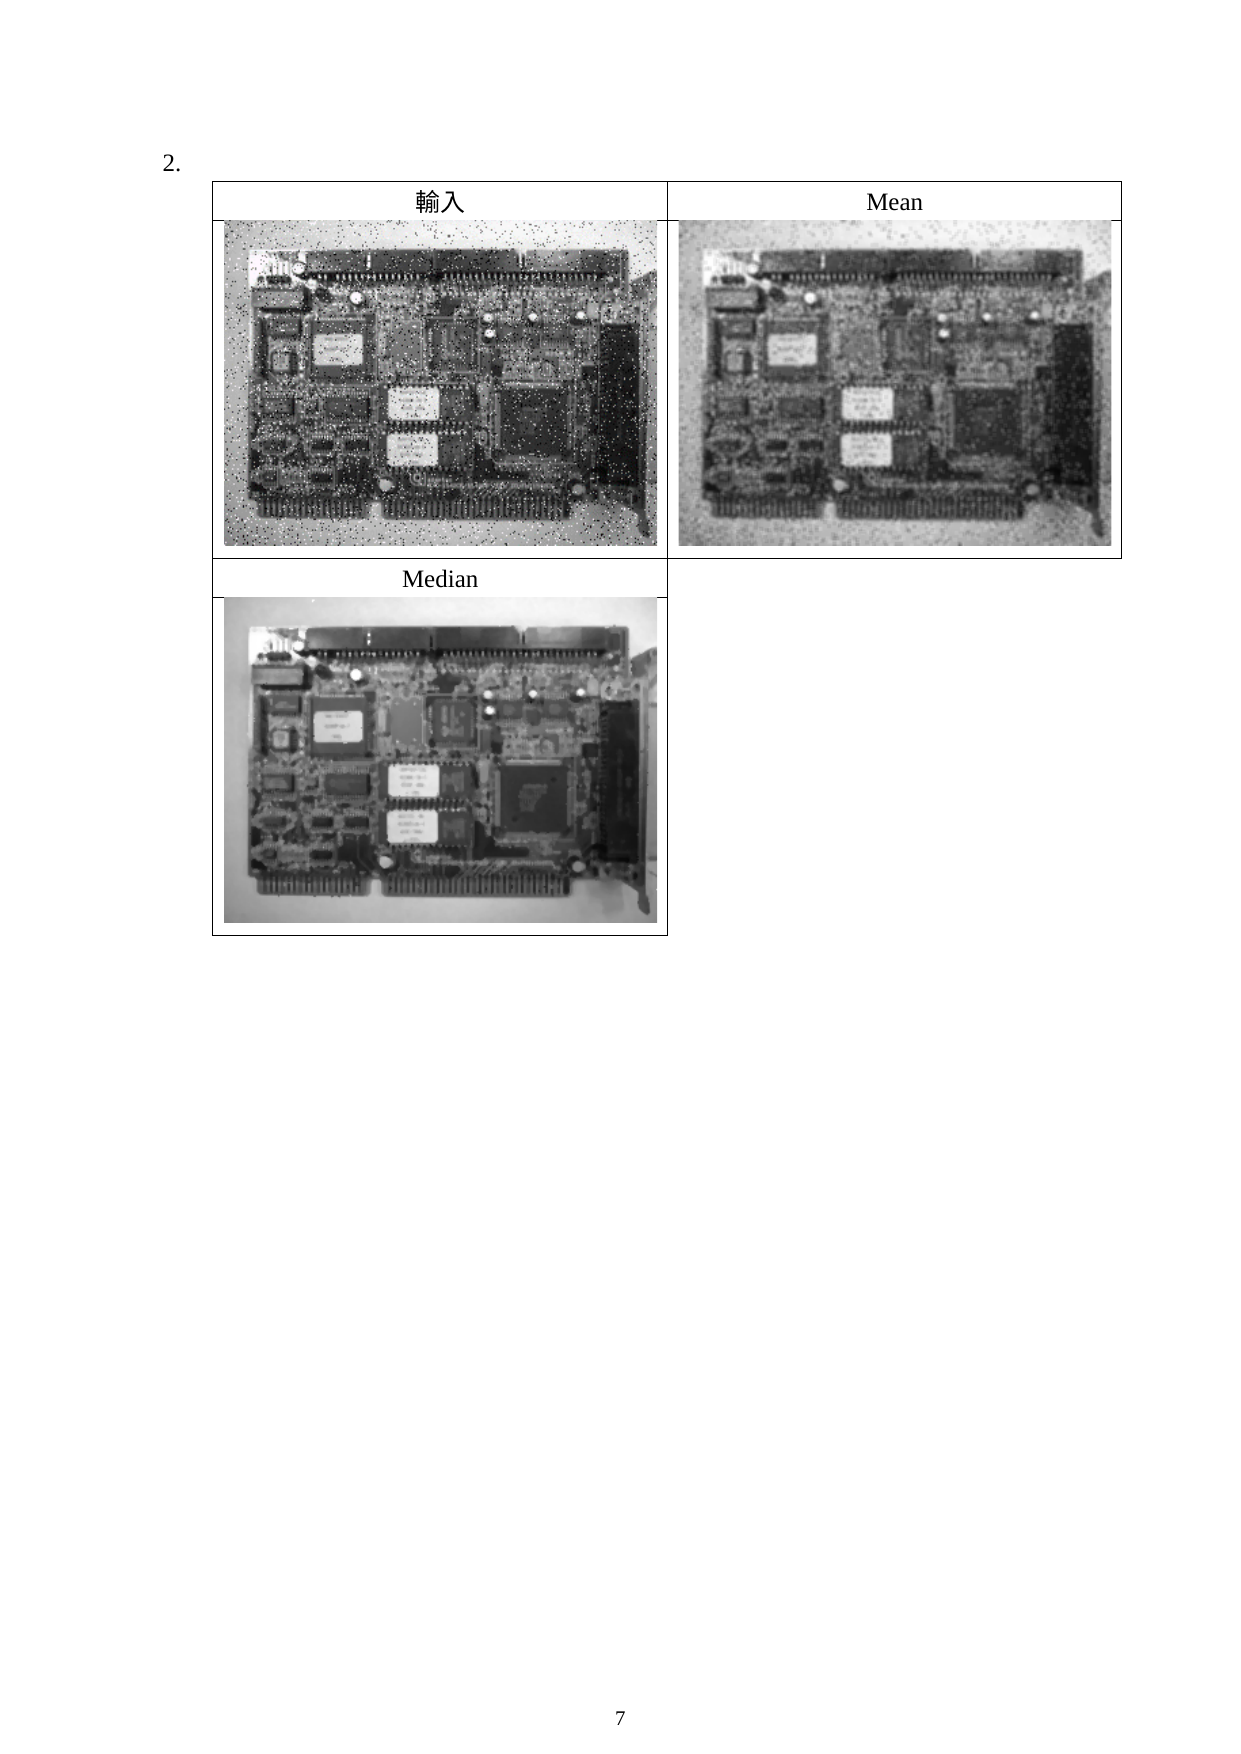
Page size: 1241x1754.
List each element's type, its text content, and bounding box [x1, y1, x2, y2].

table_cell [213, 221, 667, 558]
table_cell [213, 598, 667, 935]
table_cell [668, 221, 1121, 558]
picture [224, 220, 658, 546]
table_cell Median [213, 559, 667, 597]
table_header 輸入 [213, 182, 667, 220]
table_header Mean [668, 182, 1121, 220]
picture [224, 597, 658, 923]
picture [678, 220, 1112, 546]
